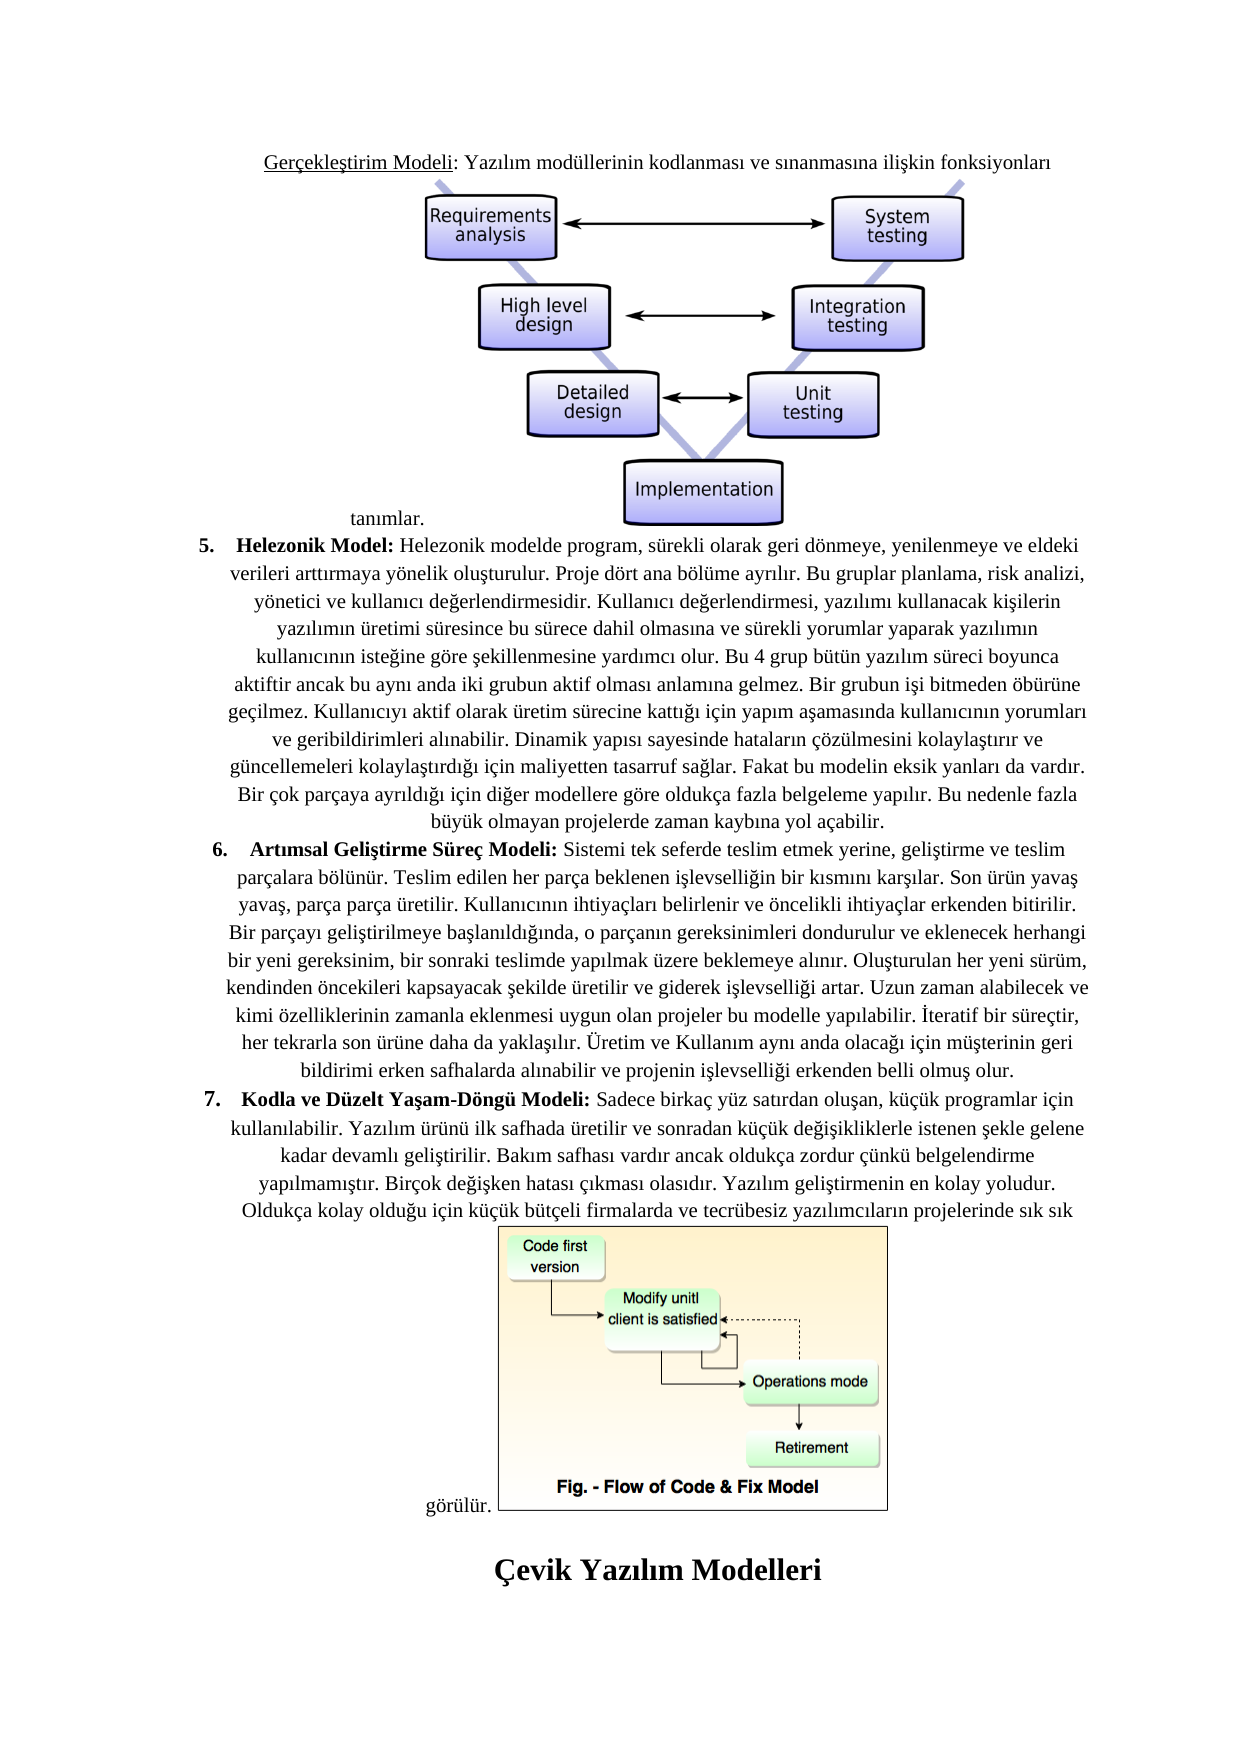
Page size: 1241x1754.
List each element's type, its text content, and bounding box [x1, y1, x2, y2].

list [187, 150, 1090, 530]
picture [497, 1225, 890, 1513]
picture [424, 177, 966, 526]
list Artımsal Geliştirme Süreç Modeli: Sistemi tek seferde teslim etmek yerine, geliştirme ve teslim parçalara bölünür. Teslim edilen her parça beklenen işlevselliğin bir kısmını karşılar. Son ürün yavaş yavaş, parça parça üretilir. Kullanıcının ihtiyaçları belirlenir ve öncelikli ihtiyaçlar erkenden bitirilir. Bir parçayı geliştirilmeye başlanıldığında, o parçanın gereksinimleri dondurulur ve eklenecek herhangi bir yeni gereksinim, bir sonraki teslimde yapılmak üzere beklemeye alınır. Oluşturulan her yeni sürüm, kendinden öncekileri kapsayacak şekilde üretilir ve giderek işlevselliği artar. Uzun zaman alabilecek ve kimi özelliklerinin zamanla eklenmesi uygun olan projeler bu modelle yapılabilir. İteratif bir süreçtir, her tekrarla son ürüne daha da yaklaşılır. Üretim ve Kullanım aynı anda olacağı için müşterinin geri bildirimi erken safhalarda alınabilir ve projenin işlevselliği erkenden belli olmuş olur. [187, 837, 1090, 1082]
list Helezonik Model: Helezonik modelde program, sürekli olarak geri dönmeye, yenilenmeye ve eldeki verileri arttırmaya yönelik oluşturulur. Proje dört ana bölüme ayrılır. Bu gruplar planlama, risk analizi, yönetici ve kullanıcı değerlendirmesidir. Kullanıcı değerlendirmesi, yazılımı kullanacak kişilerin yazılımın üretimi süresince bu sürece dahil olmasına ve sürekli yorumlar yaparak yazılımın kullanıcının isteğine göre şekillenmesine yardımcı olur. Bu 4 grup bütün yazılım süreci boyunca aktiftir ancak bu aynı anda iki grubun aktif olması anlamına gelmez. Bir grubun işi bitmeden öbürüne geçilmez. Kullanıcıyı aktif olarak üretim sürecine kattığı için yapım aşamasında kullanıcının yorumları ve geribildirimleri alınabilir. Dinamik yapısı sayesinde hataların çözülmesini kolaylaştırır ve güncellemeleri kolaylaştırdığı için maliyetten tasarruf sağlar. Fakat bu modelin eksik yanları da vardır. Bir çok parçaya ayrıldığı için diğer modellere göre oldukça fazla belgeleme yapılır. Bu nedenle fazla büyük olmayan projelerde zaman kaybına yol açabilir. [187, 533, 1090, 833]
text Çevik Yazılım Modelleri [225, 1551, 1090, 1587]
